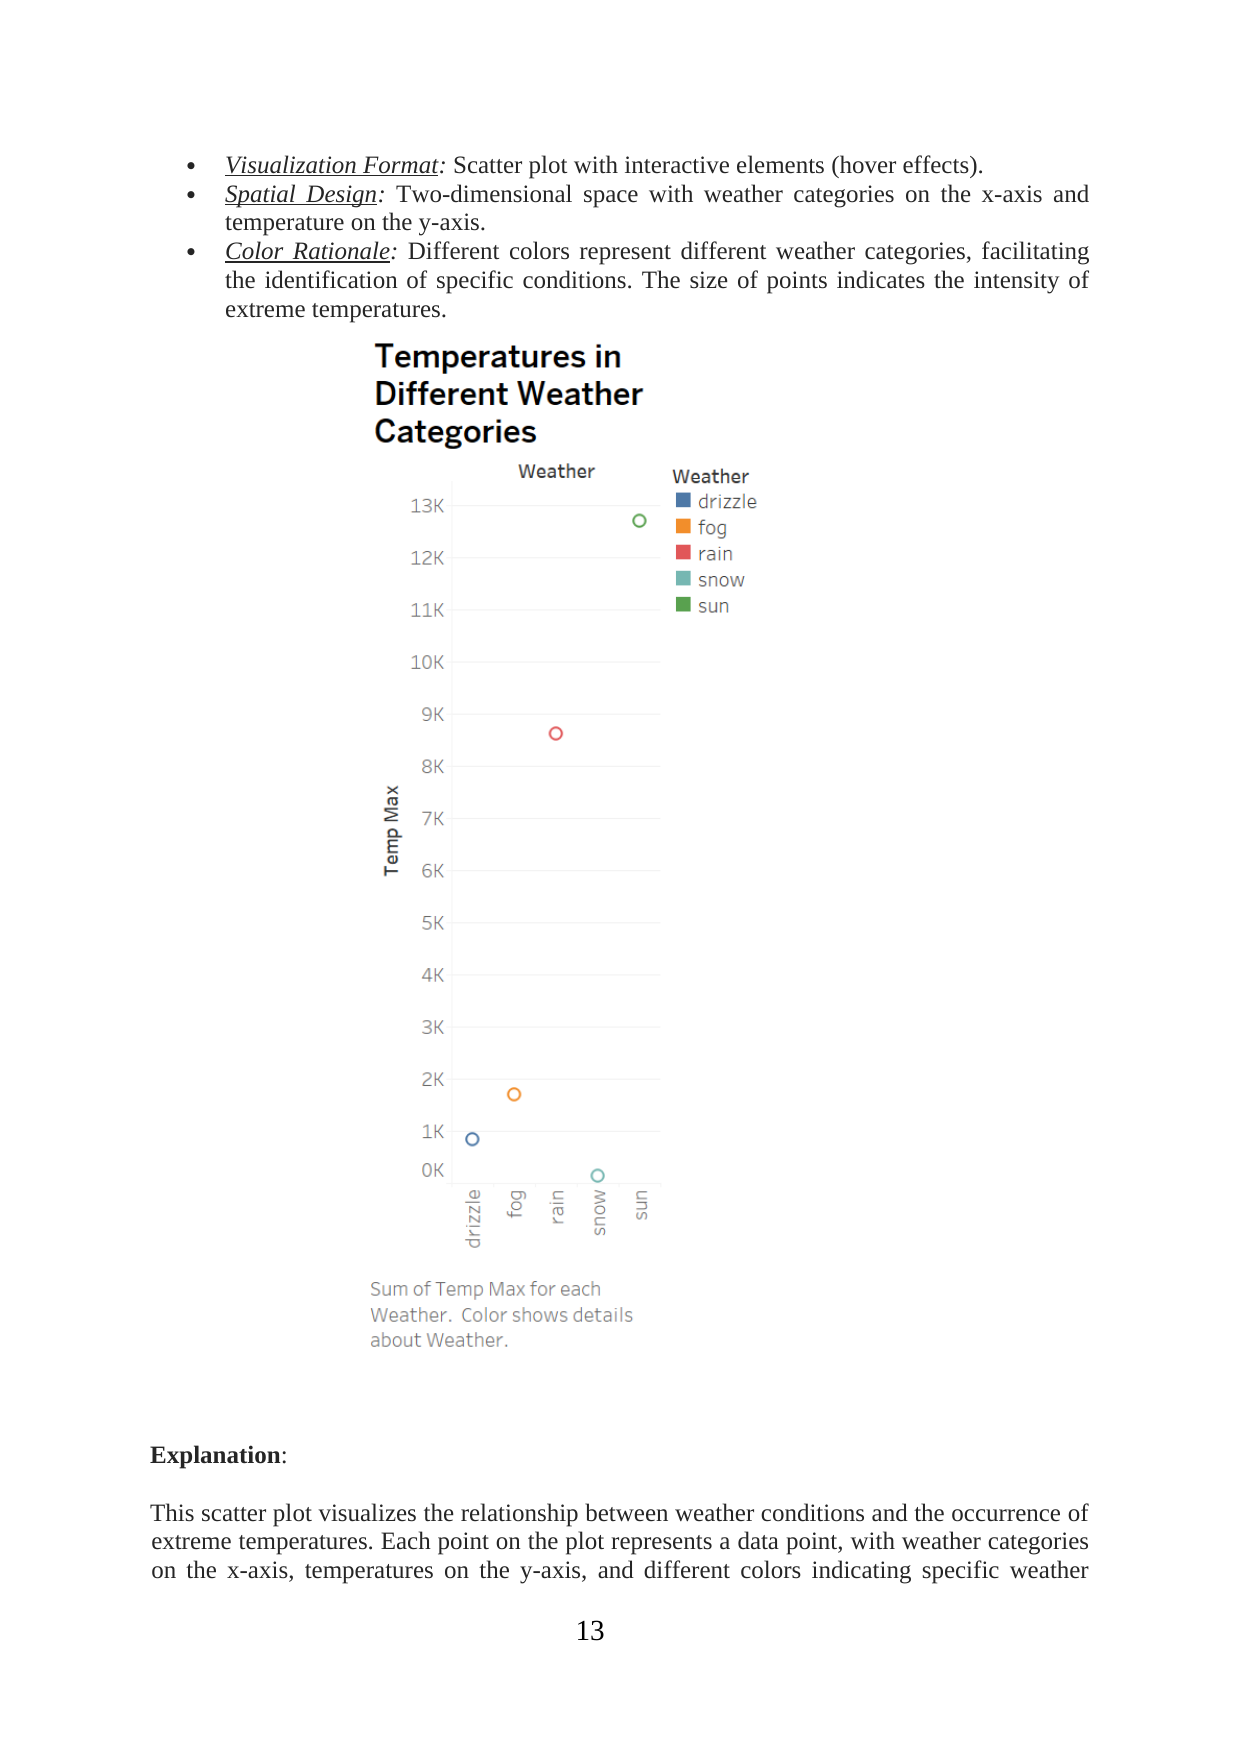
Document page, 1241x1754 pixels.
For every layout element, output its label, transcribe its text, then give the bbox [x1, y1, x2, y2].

list Color Rationale: Different colors represent different weather categories, facilitating the identification of specific conditions. The size of points indicates the intensity of extreme temperatures. [187, 236, 1090, 322]
list Spatial Design: Two-dimensional space with weather categories on the x-axis and temperature on the y-axis. [187, 179, 1090, 236]
list Visualization Format: Scatter plot with interactive elements (hover effects). [187, 150, 1090, 179]
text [150, 1498, 1090, 1584]
text Explanation: [150, 1440, 1090, 1468]
picture [370, 332, 817, 1353]
